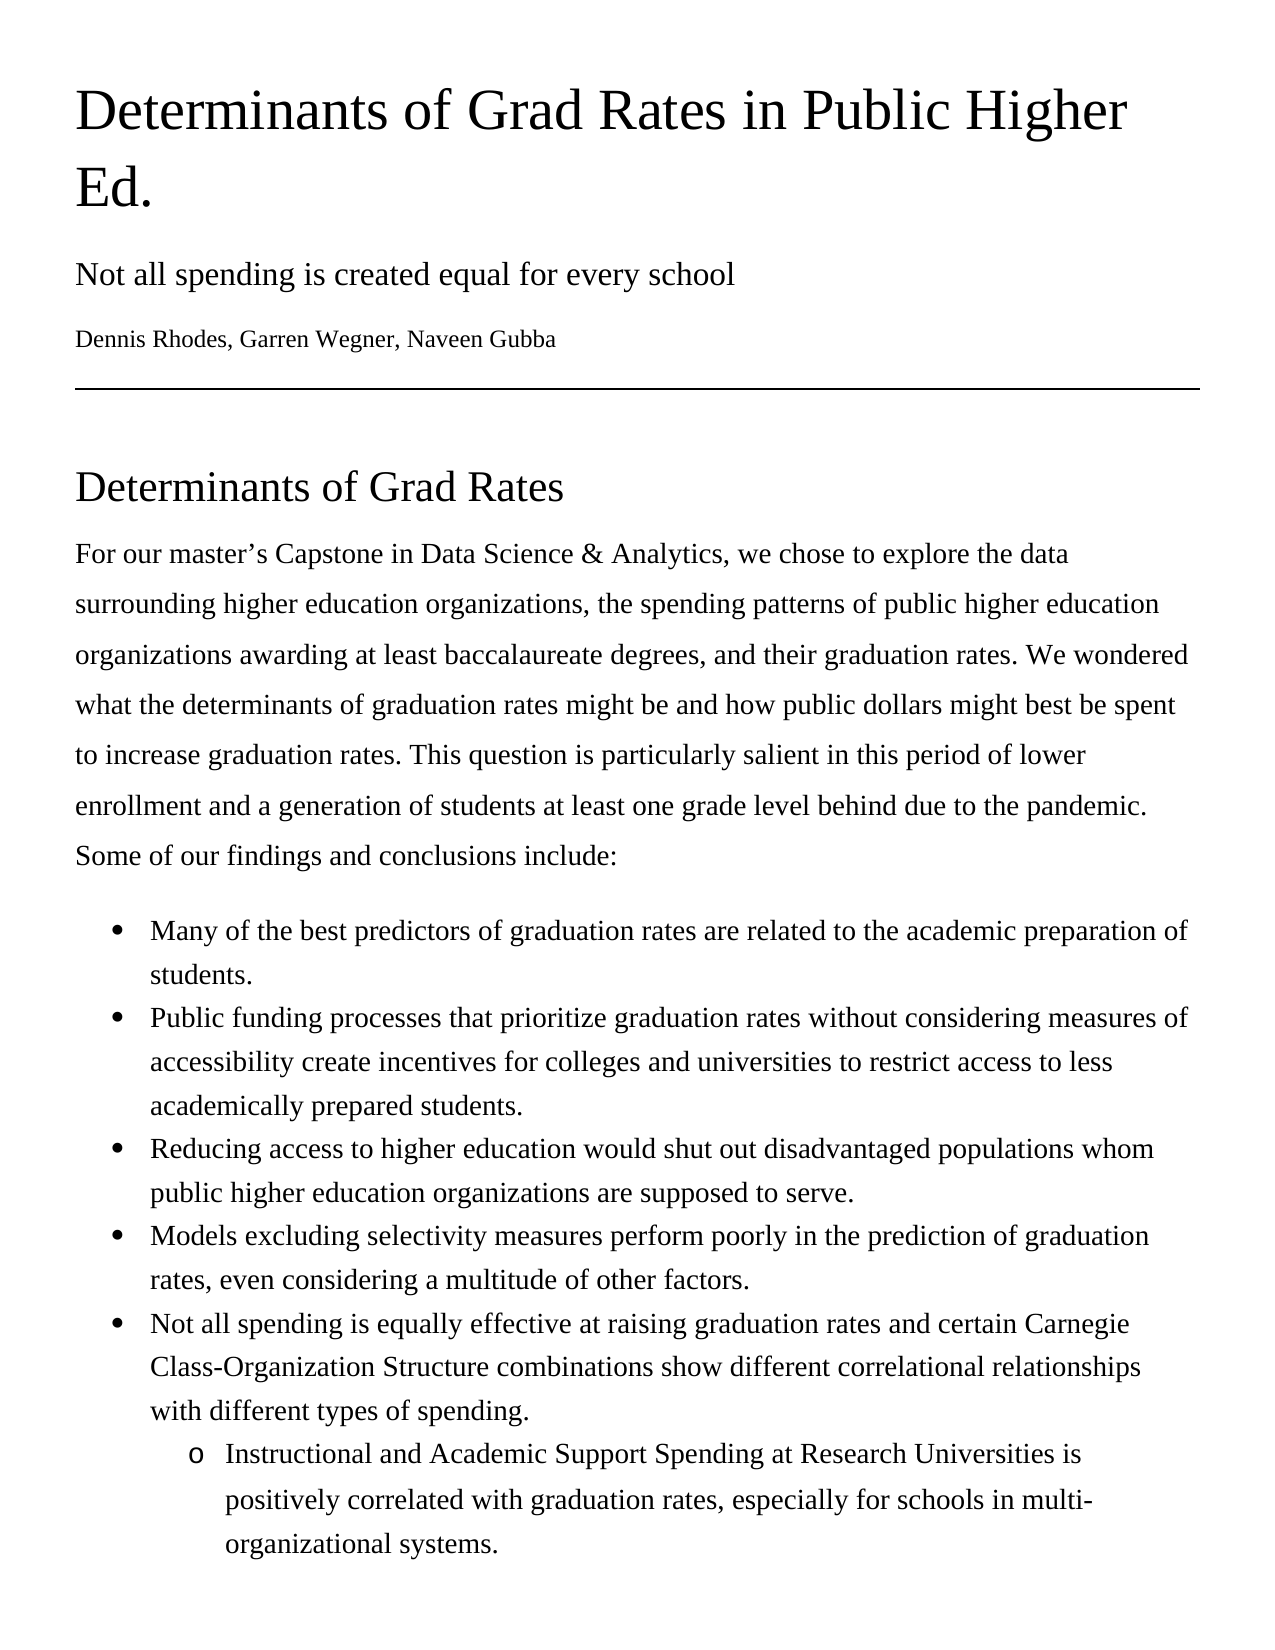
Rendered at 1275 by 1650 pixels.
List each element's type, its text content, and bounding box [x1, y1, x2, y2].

text Dennis Rhodes, Garren Wegner, Naveen Gubba [75, 324, 1200, 388]
list Models excluding selectivity measures perform poorly in the prediction of graduation rates, even considering a multitude of other factors. [112, 1218, 1200, 1296]
list Many of the best predictors of graduation rates are related to the academic preparation of students. [112, 913, 1200, 991]
list Instructional and Academic Support Spending at Research Universities is positively correlated with graduation rates, especially for schools in multi-organizational systems. [187, 1436, 1200, 1559]
list Not all spending is equally effective at raising graduation rates and certain Carnegie Class-Organization Structure combinations show different correlational relationships with different types of spending. [112, 1306, 1200, 1426]
list Public funding processes that prioritize graduation rates without considering measures of accessibility create incentives for colleges and universities to restrict access to less academically prepared students. [112, 1001, 1200, 1121]
title Determinants of Grad Rates in Public Higher Ed. [75, 75, 1200, 219]
subtitle Not all spending is created equal for every school [75, 254, 1200, 292]
subtitle Determinants of Grad Rates [75, 461, 1200, 511]
text For our master’s Capstone in Data Science & Analytics, we chose to explore the data surrounding higher education organizations, the spending patterns of public higher education organizations awarding at least baccalaureate degrees, and their graduation rates. We wondered what the determinants of graduation rates might be and how public dollars might best be spent to increase graduation rates. This question is particularly salient in this period of lower enrollment and a generation of students at least one grade level behind due to the pandemic. Some of our findings and conclusions include: [75, 536, 1200, 872]
list Reducing access to higher education would shut out disadvantaged populations whom public higher education organizations are supposed to serve. [112, 1131, 1200, 1208]
